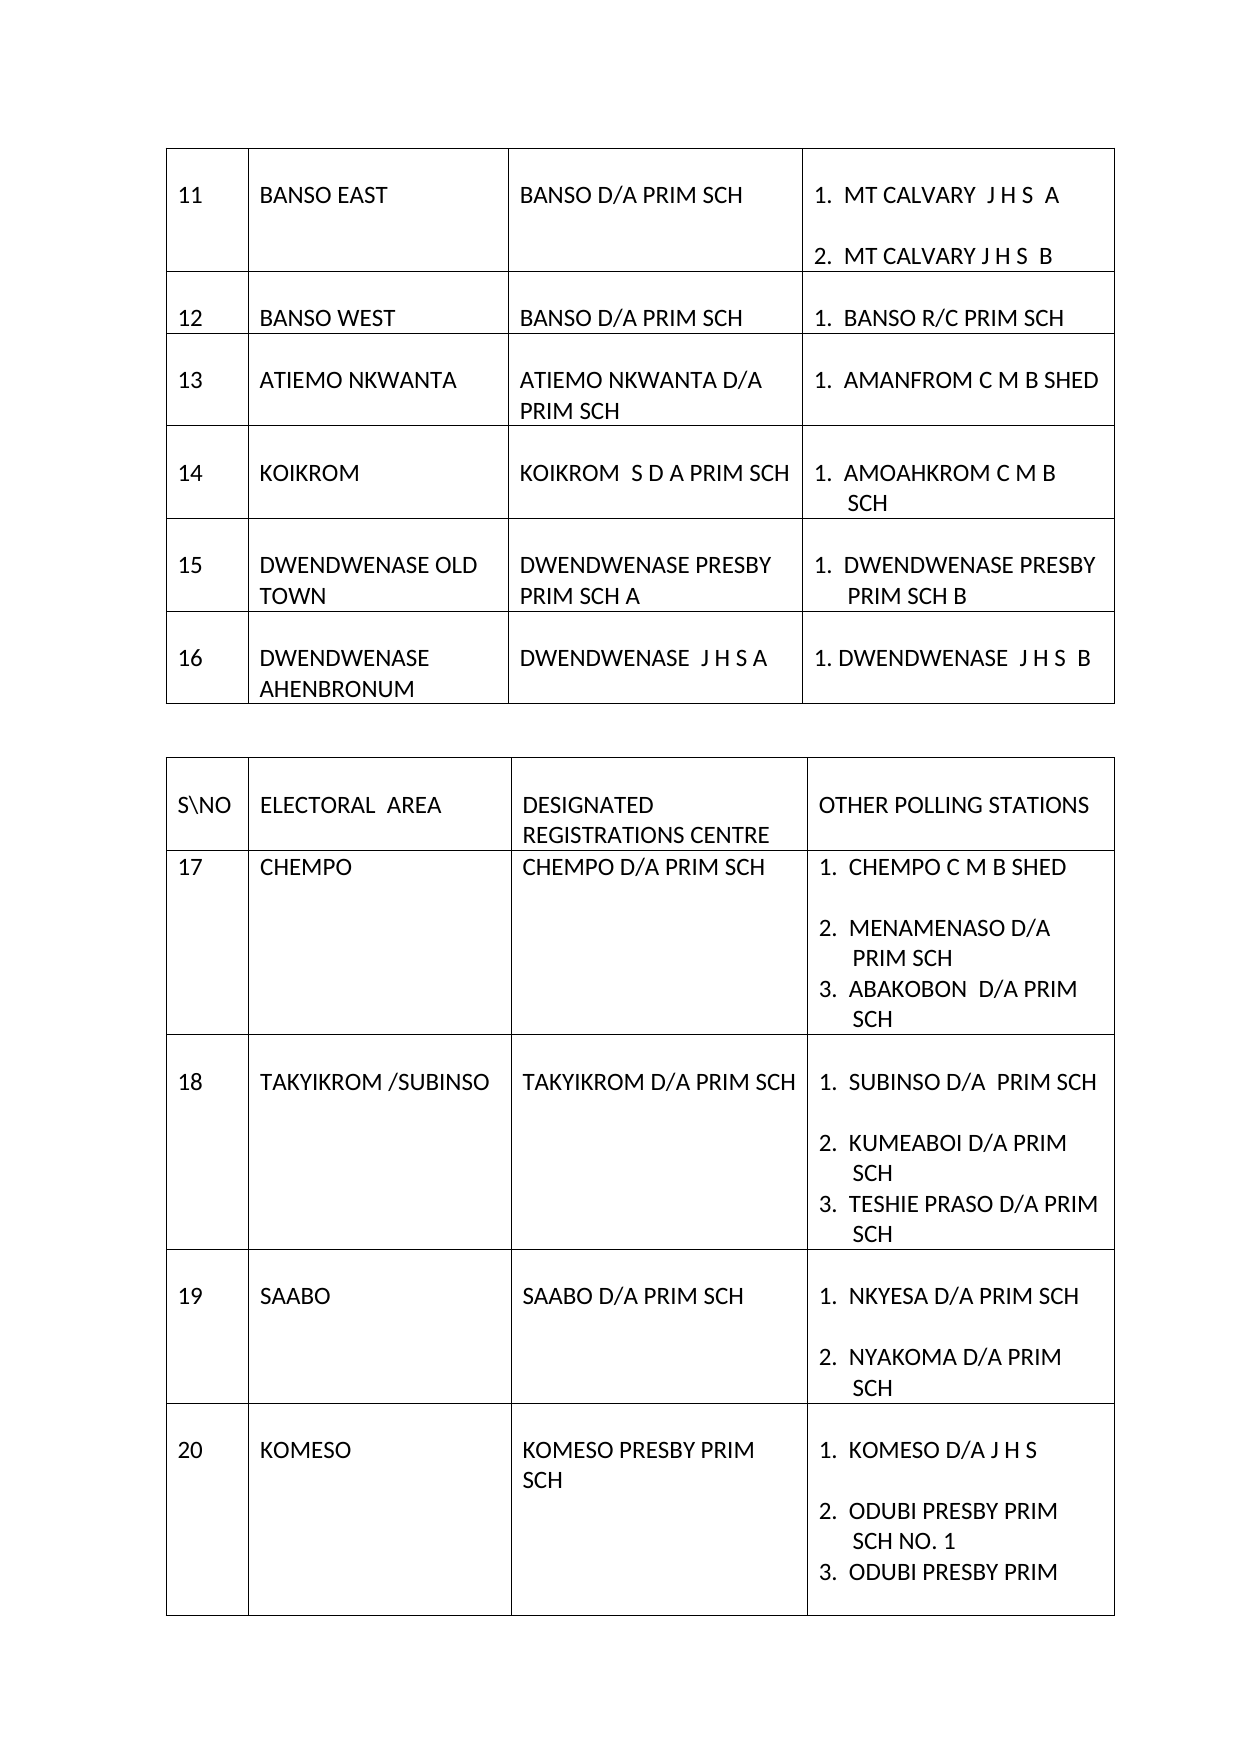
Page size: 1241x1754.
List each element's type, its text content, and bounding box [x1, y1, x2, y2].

table_cell DWENDWENASE OLD TOWN [249, 519, 508, 611]
table_cell 1. MT CALVARY J H S A 2. MT CALVARY J H S B [803, 149, 1114, 271]
table_cell 1. NKYESA D/A PRIM SCH 2. NYAKOMA D/A PRIM SCH [808, 1250, 1114, 1402]
table_cell 20 [167, 1404, 248, 1614]
table_cell 13 [167, 334, 248, 425]
table_cell KOMESO [249, 1404, 511, 1614]
table_cell 1. CHEMPO C M B SHED 2. MENAMENASO D/A PRIM SCH 3. ABAKOBON D/A PRIM SCH [808, 851, 1114, 1034]
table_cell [512, 1404, 807, 1614]
table_cell 1. BANSO R/C PRIM SCH [803, 272, 1114, 333]
table_cell ATIEMO NKWANTA [249, 334, 508, 425]
table_header ELECTORAL AREA [249, 758, 511, 850]
table_cell BANSO D/A PRIM SCH [509, 149, 802, 271]
table_header S\NO [167, 758, 248, 850]
table_cell CHEMPO [249, 851, 511, 1034]
table_cell CHEMPO D/A PRIM SCH [512, 851, 807, 1034]
table_cell BANSO D/A PRIM SCH [509, 272, 802, 333]
table_cell 15 [167, 519, 248, 611]
table_cell SAABO D/A PRIM SCH [512, 1250, 807, 1402]
table_cell 11 [167, 149, 248, 271]
table_cell 1. AMANFROM C M B SHED [803, 334, 1114, 425]
table_cell 12 [167, 272, 248, 333]
table_header OTHER POLLING STATIONS [808, 758, 1114, 850]
table_cell KOIKROM [249, 426, 508, 518]
table_cell TAKYIKROM D/A PRIM SCH [512, 1035, 807, 1249]
table_cell BANSO WEST [249, 272, 508, 333]
table_cell 1. SUBINSO D/A PRIM SCH 2. KUMEABOI D/A PRIM SCH 3. TESHIE PRASO D/A PRIM SCH [808, 1035, 1114, 1249]
table_cell 19 [167, 1250, 248, 1402]
table_cell KOIKROM S D A PRIM SCH [509, 426, 802, 518]
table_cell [808, 1404, 1114, 1614]
table_cell SAABO [249, 1250, 511, 1402]
table_cell ATIEMO NKWANTA D/A PRIM SCH [509, 334, 802, 425]
table_cell 1. AMOAHKROM C M B SCH [803, 426, 1114, 518]
table_cell 18 [167, 1035, 248, 1249]
table_cell 1. DWENDWENASE PRESBY PRIM SCH B [803, 519, 1114, 611]
table_cell 14 [167, 426, 248, 518]
table_header DESIGNATED REGISTRATIONS CENTRE [512, 758, 807, 850]
table_cell DWENDWENASE J H S A [509, 612, 802, 703]
table_cell DWENDWENASE PRESBY PRIM SCH A [509, 519, 802, 611]
table_cell TAKYIKROM /SUBINSO [249, 1035, 511, 1249]
table_cell 16 [167, 612, 248, 703]
table_cell BANSO EAST [249, 149, 508, 271]
table_cell 17 [167, 851, 248, 1034]
table_cell 1. DWENDWENASE J H S B [803, 612, 1114, 703]
table_cell DWENDWENASE AHENBRONUM [249, 612, 508, 703]
